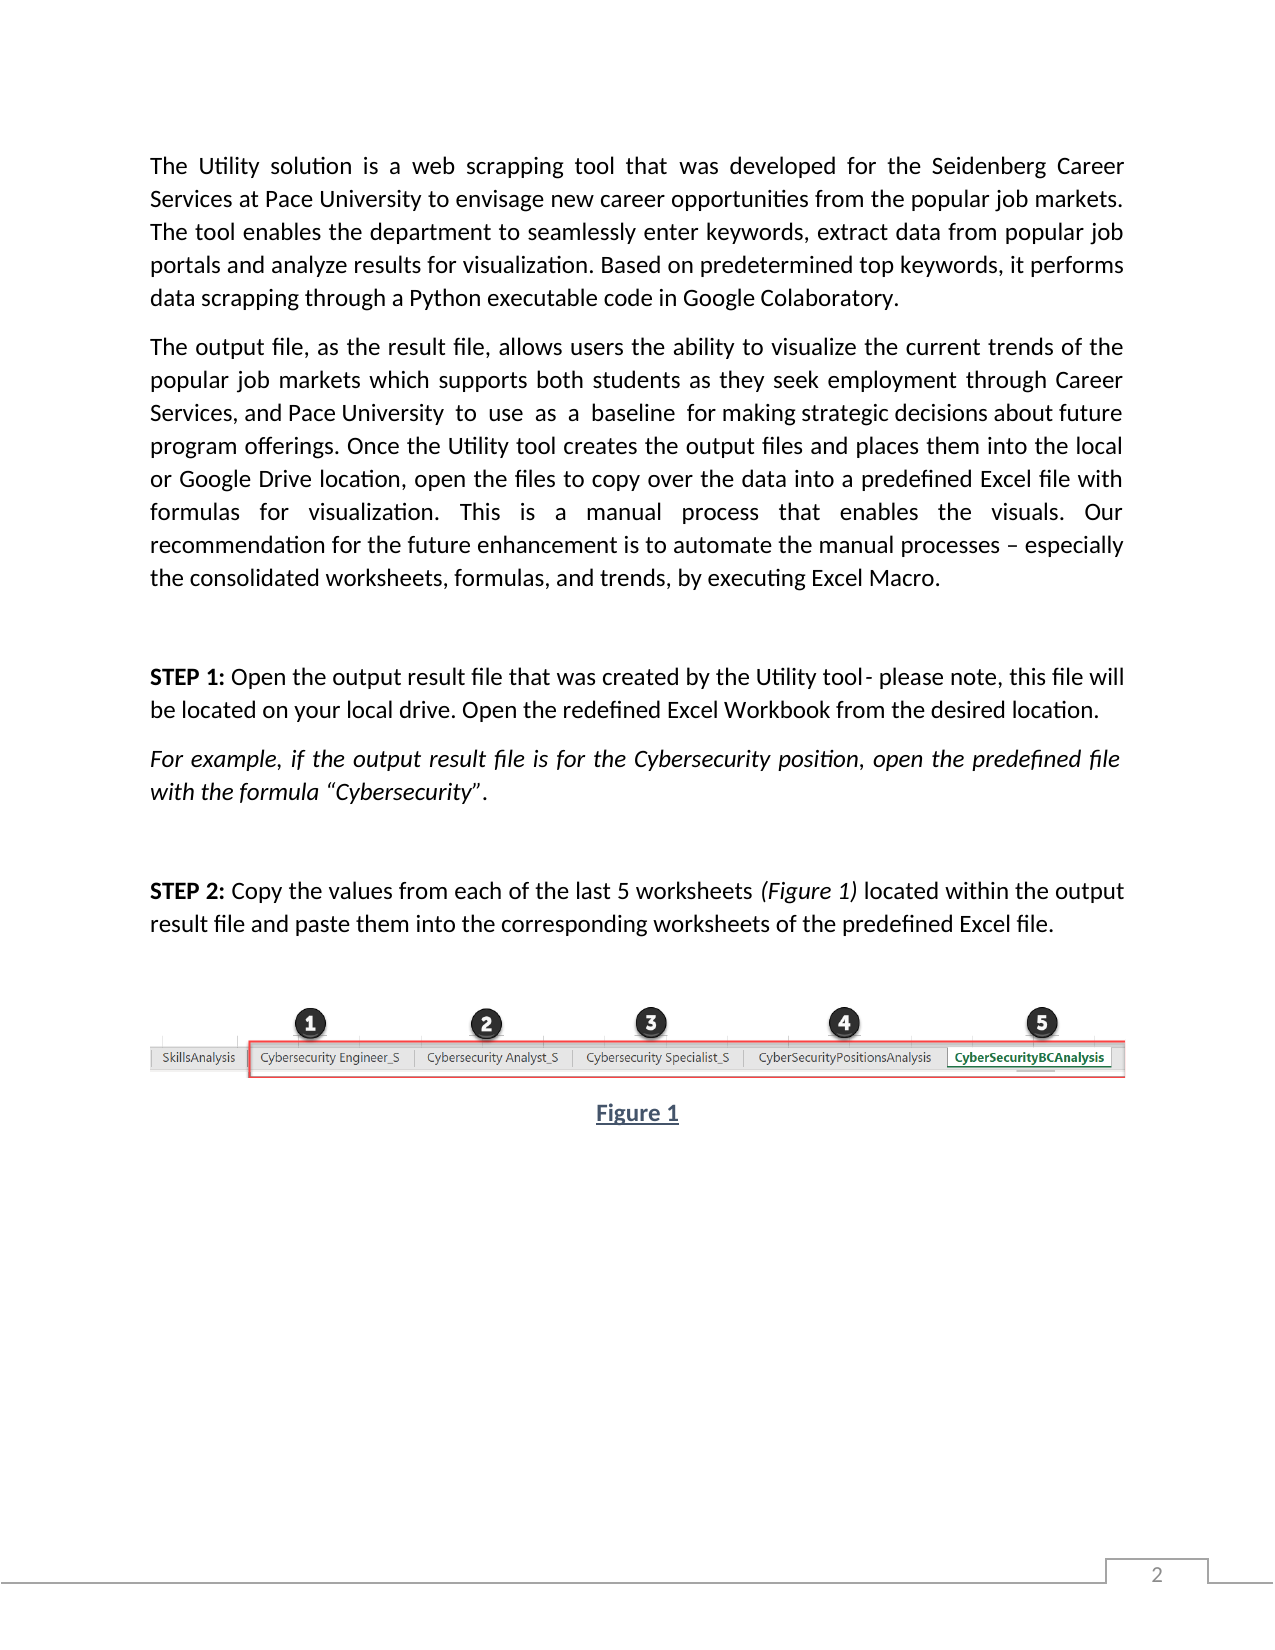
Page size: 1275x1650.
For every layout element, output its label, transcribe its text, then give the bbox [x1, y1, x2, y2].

text For example, if the output result file is for the Cybersecurity position, open the predefined file with the formula “Cybersecurity”. [150, 743, 1125, 807]
text The output file, as the result file, allows users the ability to visualize the current trends of the popular job markets which supports both students as they seek employment through Career Services, and Pace University to use as a baseline for making strategic decisions about future program offerings. Once the Utility tool creates the output files and places them into the local or Google Drive location, open the files to copy over the data into a predefined Excel file with formulas for visualization. This is a manual process that enables the visuals. Our recommendation for the future enhancement is to automate the manual processes – especially the consolidated worksheets, formulas, and trends, by executing Excel Macro. [150, 331, 1125, 592]
text Figure 1 [150, 1097, 1125, 1127]
text STEP 1: Open the output result file that was created by the Utility tool- please note, this file will be located on your local drive. Open the redefined Excel Workbook from the desired location. [150, 661, 1125, 724]
text The Utility solution is a web scrapping tool that was developed for the Seidenberg Career Services at Pace University to envisage new career opportunities from the popular job markets. The tool enables the department to seamlessly enter keywords, extract data from popular job portals and analyze results for visualization. Based on predetermined top keywords, it performs data scrapping through a Python executable code in Google Colaboratory. [150, 150, 1125, 312]
picture [150, 1007, 1125, 1078]
text STEP 2: Copy the values from each of the last 5 worksheets (Figure 1) located within the output result file and paste them into the corresponding worksheets of the predefined Excel file. [150, 875, 1125, 939]
